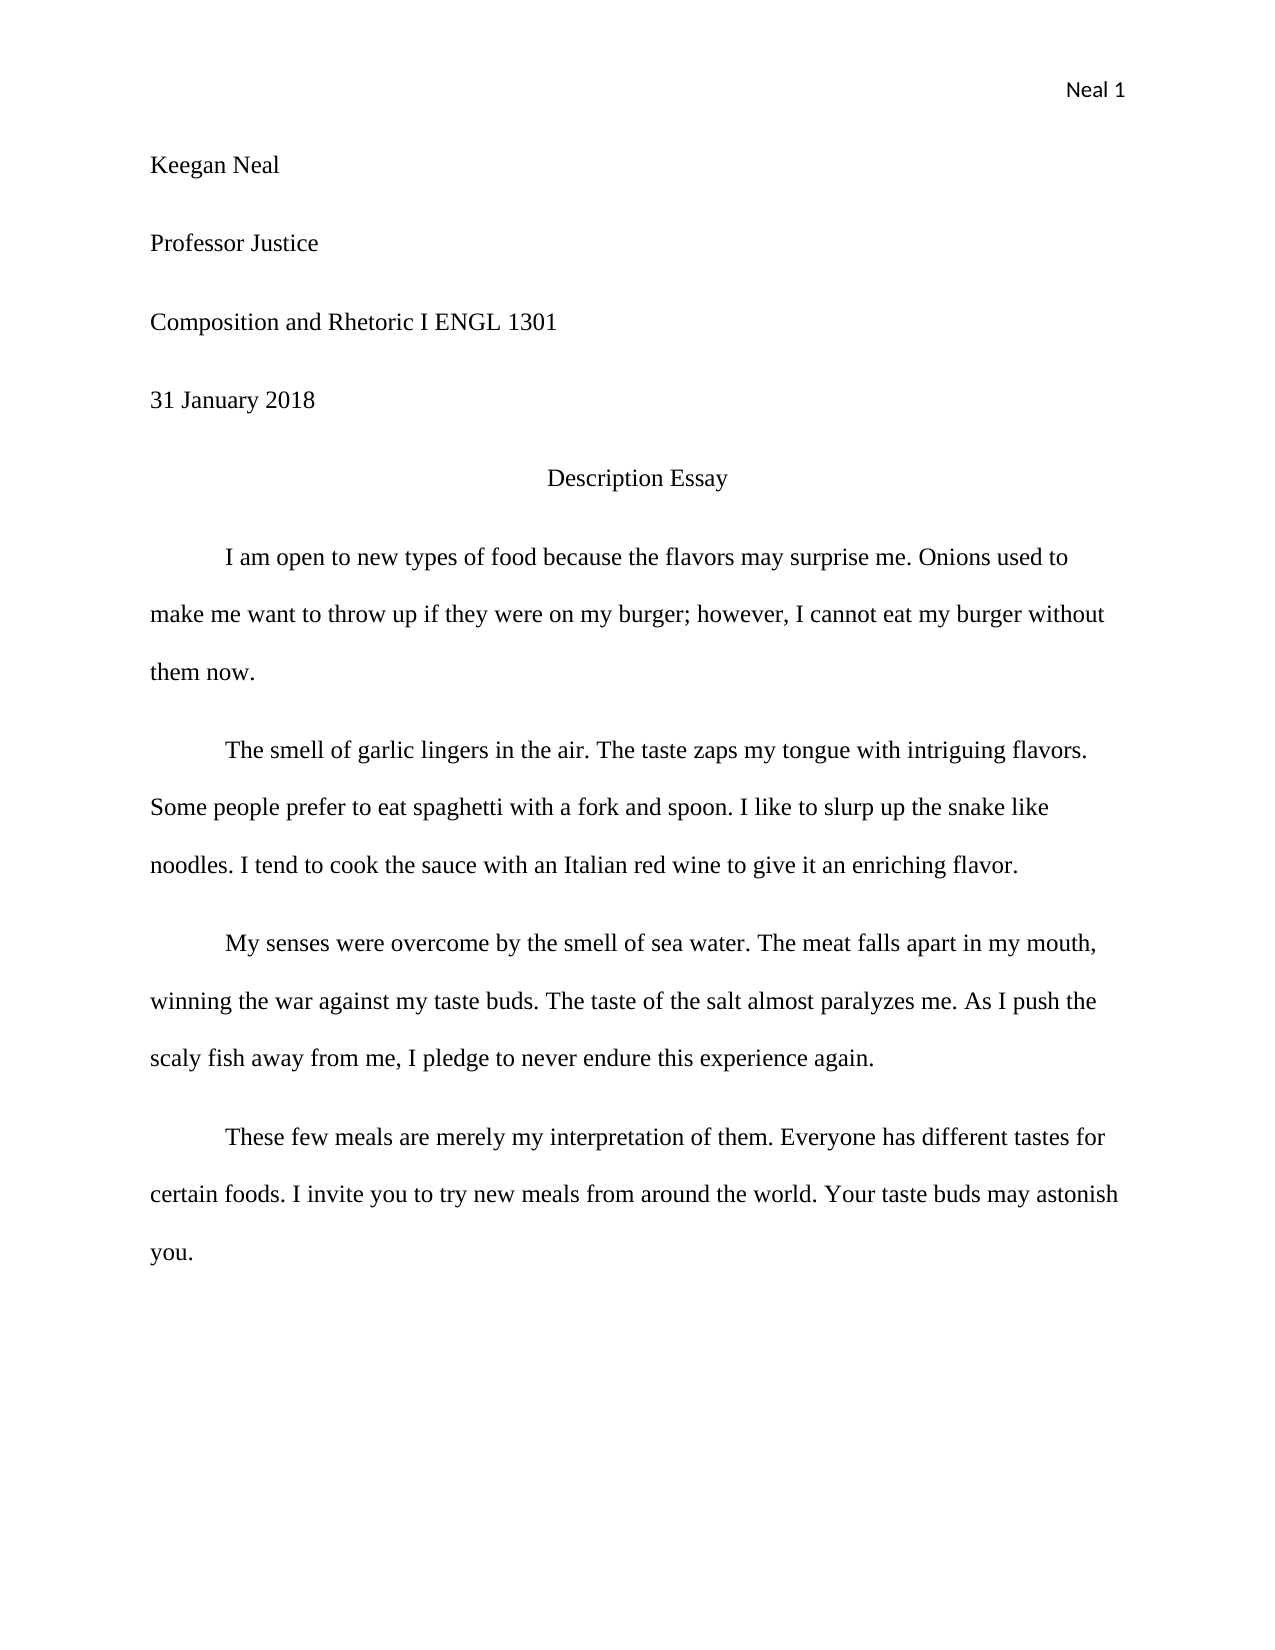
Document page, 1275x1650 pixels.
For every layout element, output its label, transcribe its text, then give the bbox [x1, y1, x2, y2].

text Description Essay [150, 463, 1125, 492]
text The smell of garlic lingers in the air. The taste zaps my tongue with intriguing flavors. Some people prefer to eat spaghetti with a fork and spoon. I like to slurp up the snake like noodles. I tend to cook the sauce with an Italian red wine to give it an enriching flavor. [150, 735, 1125, 879]
text These few meals are merely my interpretation of them. Everyone has different tastes for certain foods. I invite you to try new meals from around the world. Your taste buds may astonish you. [150, 1122, 1125, 1265]
text 31 January 2018 [150, 385, 1125, 414]
text Professor Justice [150, 228, 1125, 257]
text Keegan Neal [150, 150, 1125, 179]
text Composition and Rhetoric I ENGL 1301 [150, 307, 1125, 335]
text I am open to new types of food because the flavors may surprise me. Onions used to make me want to throw up if they were on my burger; however, I cannot eat my burger without them now. [150, 542, 1125, 685]
text My senses were overcome by the smell of sea water. The meat falls apart in my mouth, winning the war against my taste buds. The taste of the salt almost paralyzes me. As I push the scaly fish away from me, I pledge to never endure this experience again. [150, 928, 1125, 1072]
